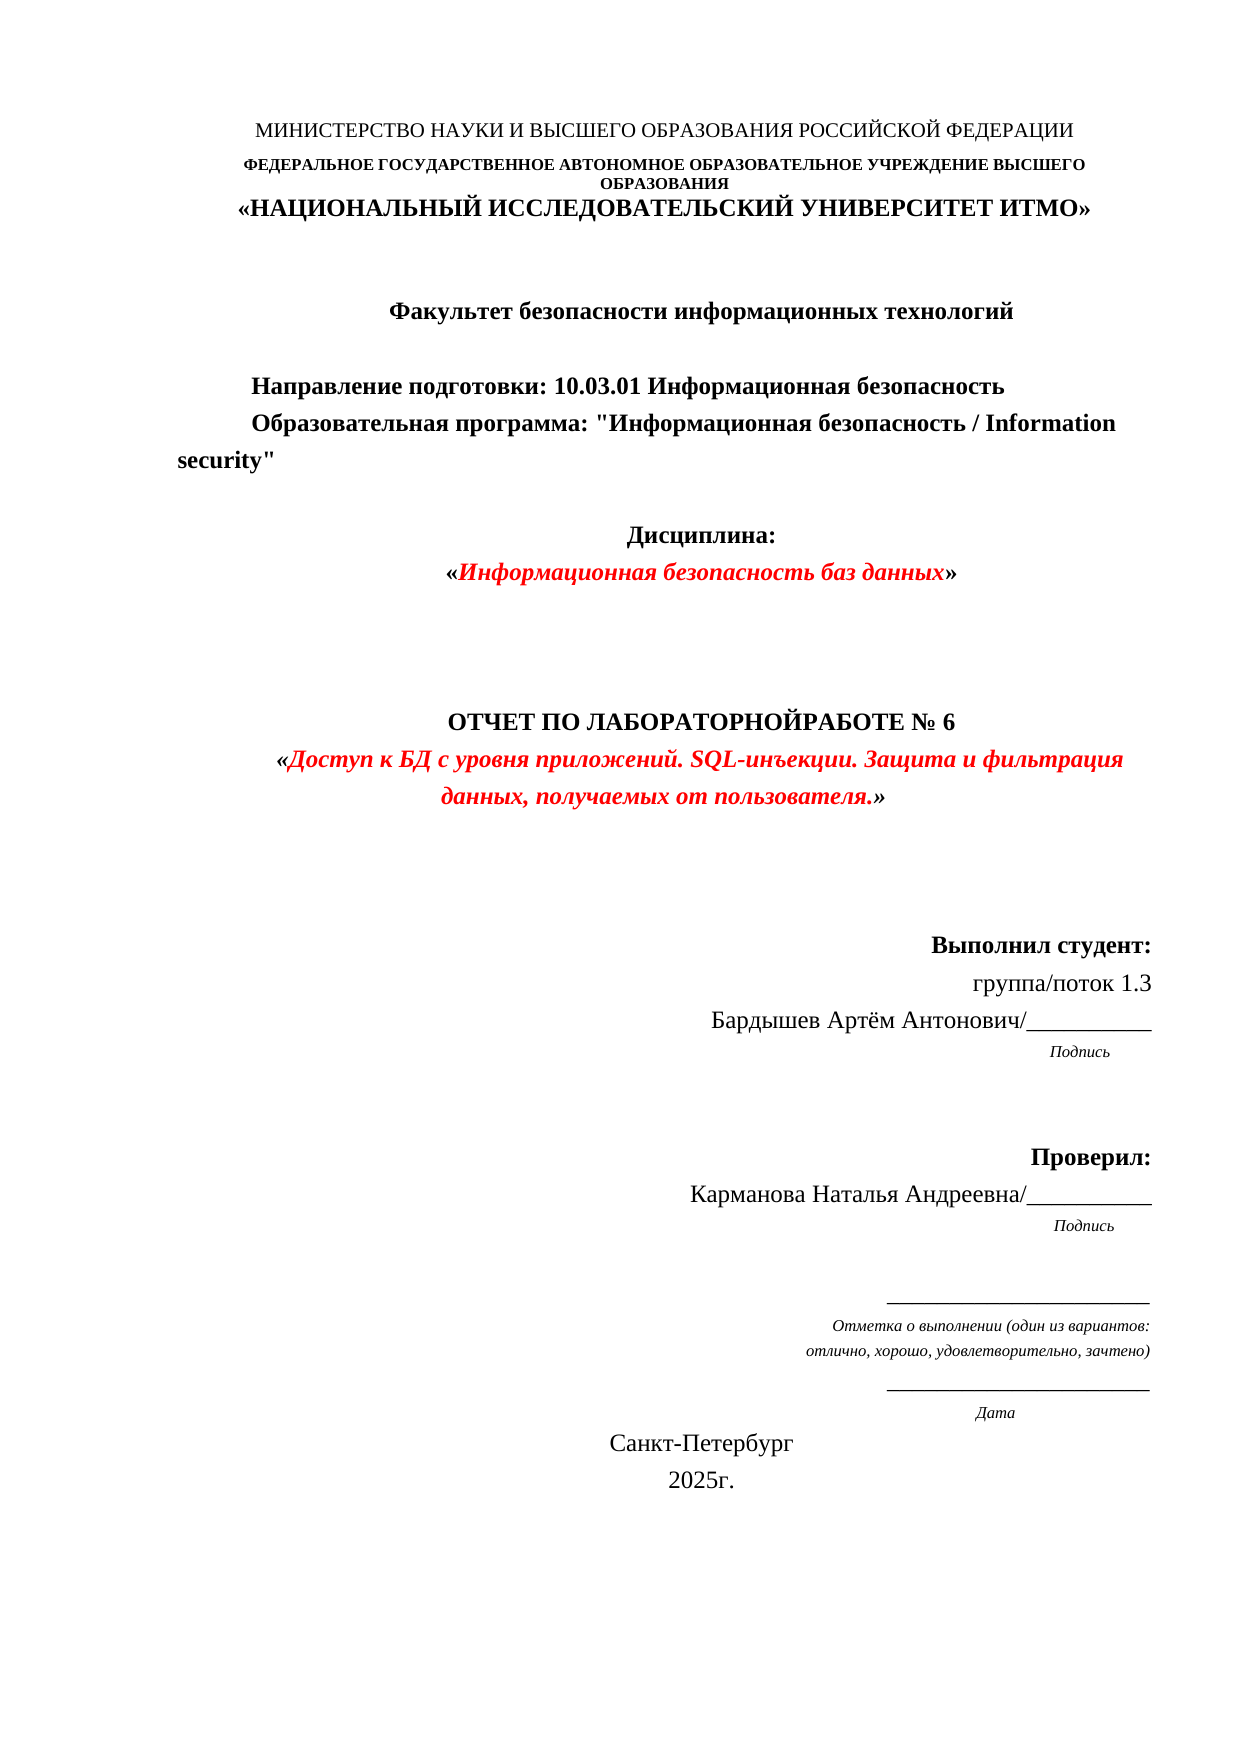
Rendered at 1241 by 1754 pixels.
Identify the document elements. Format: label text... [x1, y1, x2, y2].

text ОТЧЕТ ПО РАБОТЕ № 6 [177, 707, 1152, 735]
text МИНИСТЕРСТВО НАУКИ И ВЫСШЕГО ОБРАЗОВАНИЯ РОССИЙСКОЙ ФЕДЕРАЦИИ [177, 118, 1152, 142]
text группа/поток 1.3 [177, 968, 1152, 996]
text _____________________ [177, 1278, 1152, 1307]
text Факультет безопасности информационных технологий [177, 296, 1152, 325]
text «НАЦИОНАЛЬНЫЙ ИССЛЕДОВАТЕЛЬСКИЙ УНИВЕРСИТЕТ ИТМО» [177, 193, 1152, 222]
text Отметка о выполнении (один из вариантов: [177, 1316, 1152, 1335]
text Бардышев Артём Антонович/__________ [177, 1005, 1152, 1034]
text 2025г. [177, 1465, 1152, 1494]
text _____________________ [177, 1366, 1152, 1394]
text Выполнил студент: [177, 930, 1152, 959]
text Направление подготовки: [177, 371, 1152, 400]
text Подпись [177, 1042, 1152, 1061]
text «Доступ к БД с уровня приложений. SQL-инъекции. Защита и фильтрация данных, получаемых от пользователя.» [177, 744, 1152, 810]
text отлично, хорошо, удовлетворительно, зачтено) [177, 1341, 1152, 1360]
text Дата [767, 1403, 1152, 1422]
text Образовательная программа: [177, 408, 1152, 474]
text Подпись [177, 1216, 1152, 1235]
text Карманова Наталья Андреевна/__________ [177, 1179, 1152, 1208]
text Дисциплина: [177, 520, 1152, 549]
text «Информационная безопасность баз данных» [177, 557, 1152, 586]
text ФЕДЕРАЛЬНОЕ ГОСУДАРСТВЕННОЕ АВТОНОМНОЕ ОБРАЗОВАТЕЛЬНОЕ УЧРЕЖДЕНИЕ ВЫСШЕГО ОБРАЗОВАНИЯ [177, 155, 1152, 193]
text Санкт-Петербург [177, 1428, 1152, 1456]
text Проверил: [177, 1142, 1152, 1170]
